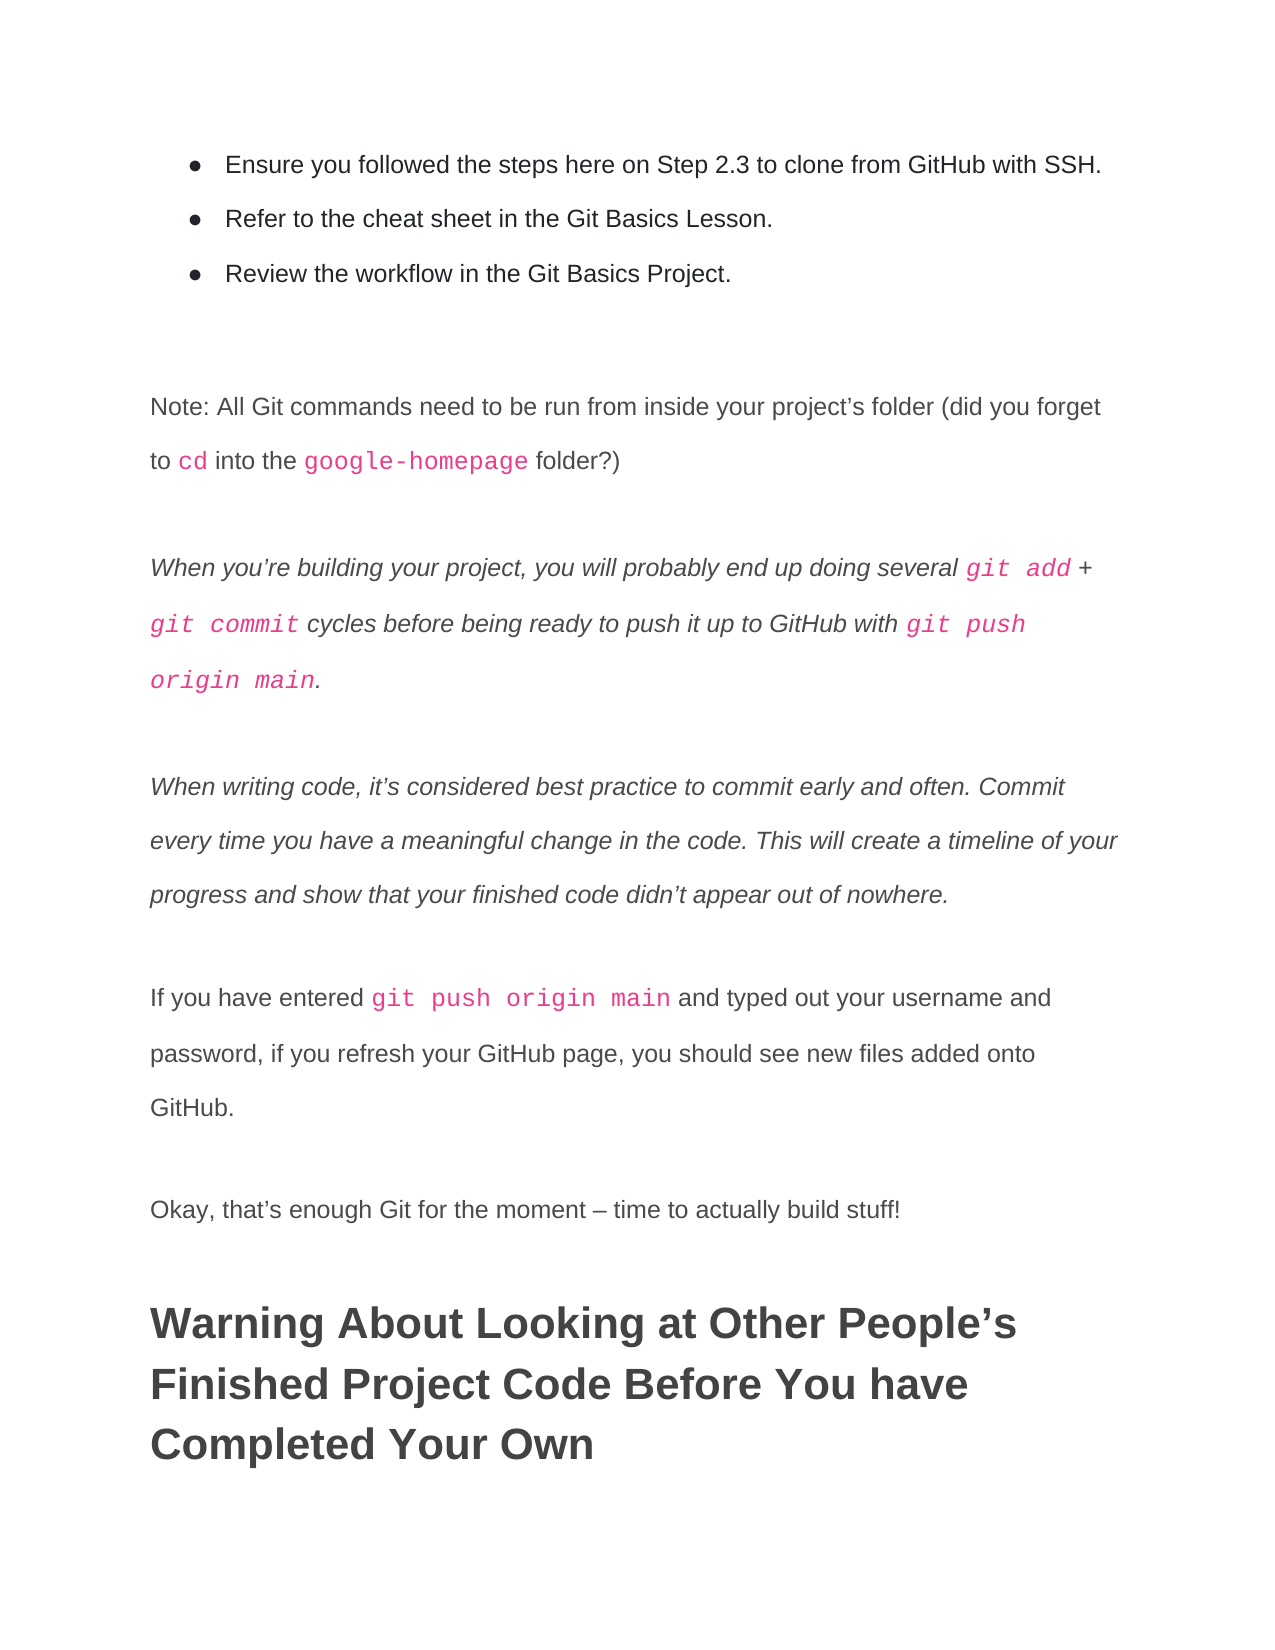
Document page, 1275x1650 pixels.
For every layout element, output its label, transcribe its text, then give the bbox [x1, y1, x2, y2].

list Ensure you followed the steps here on Step 2.3 to clone from GitHub with SSH. [187, 150, 1125, 179]
list Review the workflow in the Git Basics Project. [187, 258, 1125, 287]
list Refer to the cheat sheet in the Git Basics Lesson. [187, 204, 1125, 233]
text If you have entered git push origin main and typed out your username and password, if you refresh your GitHub page, you should see new files added onto GitHub. [150, 983, 1125, 1122]
text Okay, that’s enough Git for the moment – time to actually build stuff! [150, 1196, 1125, 1224]
text When you’re building your project, you will probably end up doing several git add + git commit cycles before being ready to push it up to GitHub with git push origin main. [150, 553, 1125, 696]
text Note: All Git commands need to be run from inside your project’s folder (did you forget to cd into the google-homepage folder?) [150, 392, 1125, 477]
text When writing code, it’s considered best practice to commit early and often. Commit every time you have a meaningful change in the code. This will create a timeline of your progress and show that your finished code didn’t appear out of nowhere. [150, 772, 1125, 909]
subtitle Warning About Looking at Other People’s Finished Project Code Before You have Completed Your Own [150, 1298, 1125, 1469]
